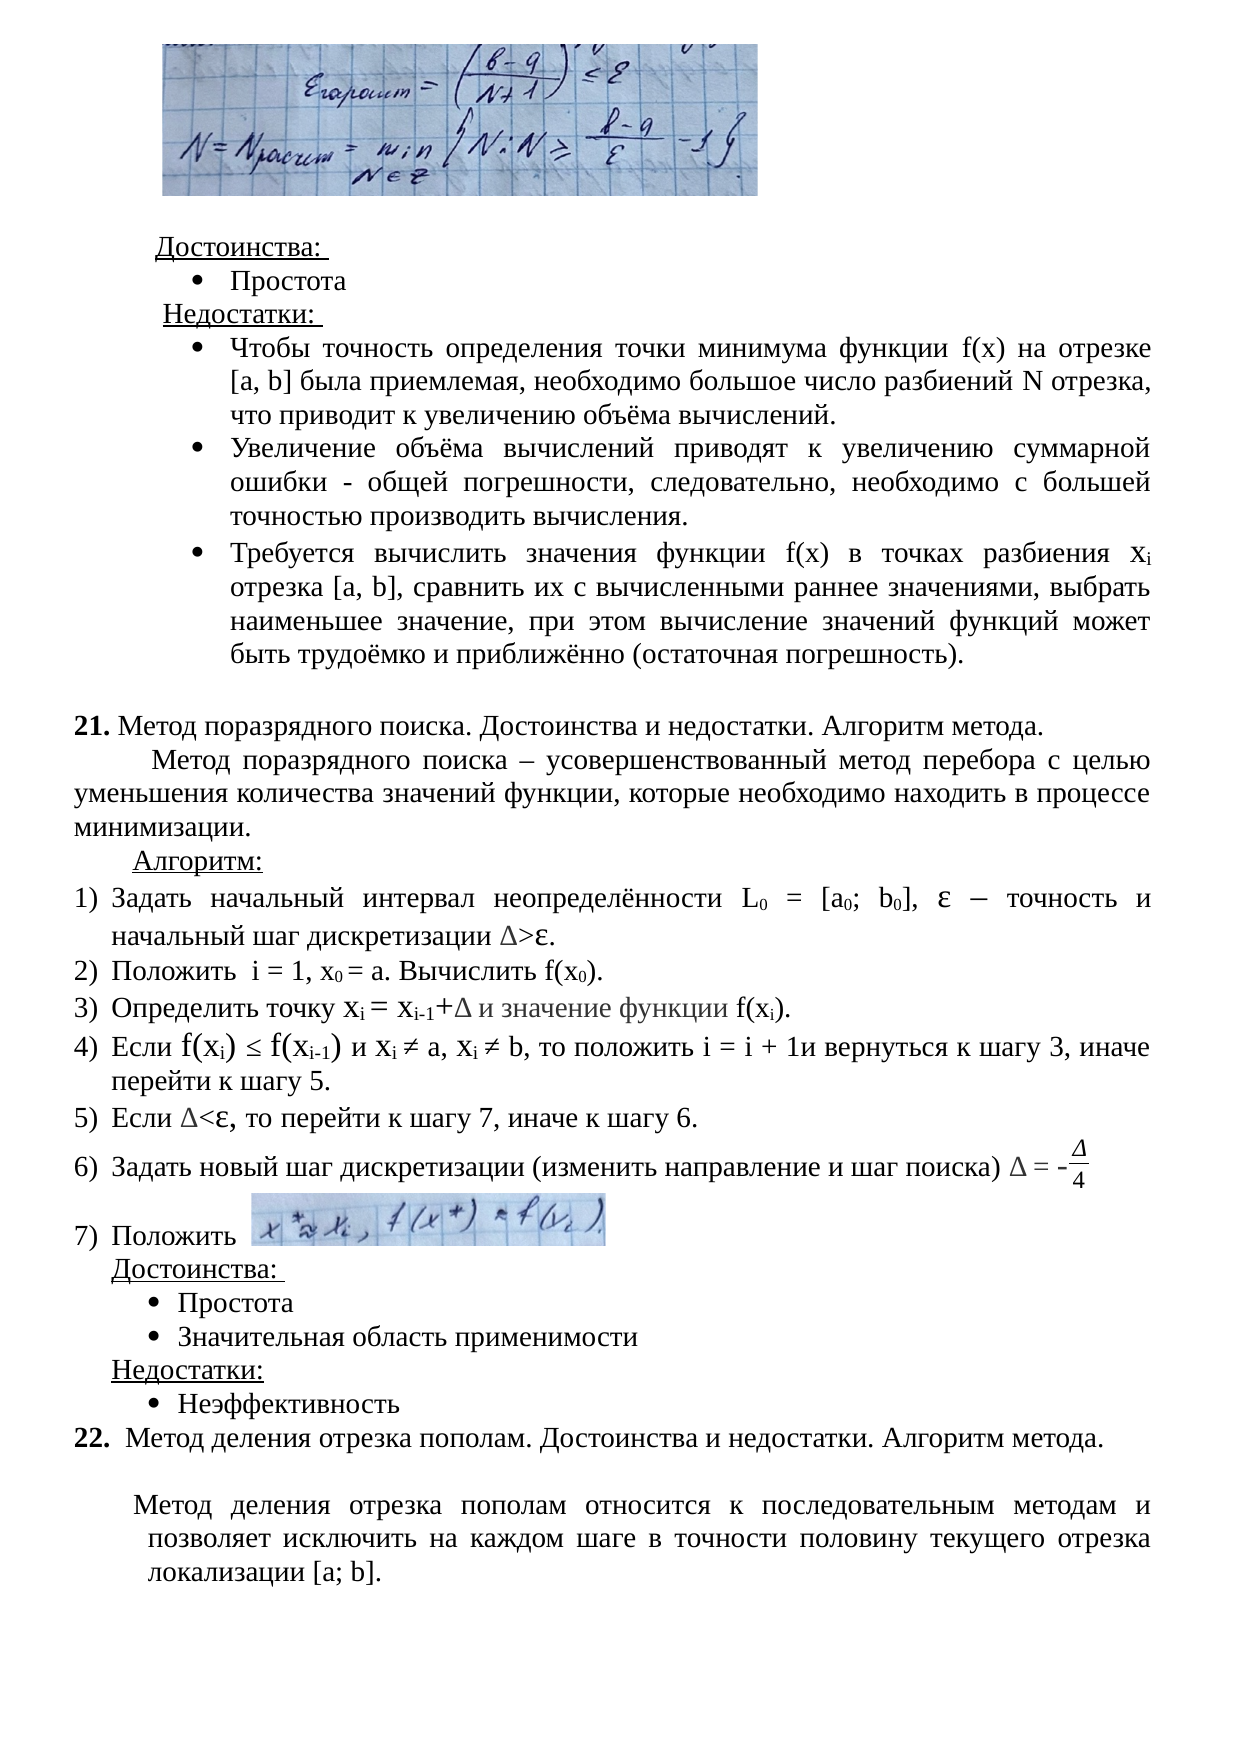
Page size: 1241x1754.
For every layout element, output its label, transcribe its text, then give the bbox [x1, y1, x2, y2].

list Задать новый шаг дискретизации (изменить направление и шаг поиска) Δ = - [74, 1135, 1152, 1194]
list Определить точку xi = xi-1+Δ и значение функции f(xi). [74, 986, 1152, 1025]
list Недостатки: [162, 296, 1152, 330]
list Увеличение объёма вычислений приводят к увеличению суммарной ошибки - общей погрешности, следовательно, необходимо с большей точностью производить вычисления. [192, 431, 1152, 531]
list Достоинства: [155, 229, 1152, 263]
list 22. Метод деления отрезка пополам. Достоинства и недостатки. Алгоритм метода. [74, 1420, 1152, 1453]
list Простота [192, 263, 1152, 296]
list Чтобы точность определения точки минимума функции f(x) на отрезке [a, b] была приемлемая, необходимо большое число разбиений N отрезка, что приводит к увеличению объёма вычислений. [192, 330, 1152, 431]
picture [251, 1193, 606, 1246]
list Если f(xi) ≤ f(xi-1) и xi ≠ a, xi ≠ b, то положить i = i + 1и вернуться к шагу 3, иначе перейти к шагу 5. [74, 1025, 1152, 1097]
list Простота [149, 1285, 1152, 1319]
list Значительная область применимости [149, 1319, 1152, 1352]
list Метод поразрядного поиска – усовершенствованный метод перебора с целью уменьшения количества значений функции, которые необходимо находить в процессе минимизации. [74, 742, 1152, 843]
list Недостатки: [111, 1352, 1152, 1386]
list 21. Метод поразрядного поиска. Достоинства и недостатки. Алгоритм метода. [74, 708, 1152, 742]
list Положить i = 1, x0 = a. Вычислить f(x0). [74, 953, 1152, 986]
picture [162, 44, 758, 196]
list Задать начальный интервал неопределённости L0 = [a0; b0], ε – точность и начальный шаг дискретизации Δ>ε. [74, 876, 1152, 953]
list Требуется вычислить значения функции f(x) в точках разбиения xi отрезка [a, b], сравнить их с вычисленными раннее значениями, выбрать наименьшее значение, при этом вычисление значений функций может быть трудоёмко и приближённо (остаточная погрешность). [192, 531, 1152, 670]
list Неэффективность [149, 1386, 1152, 1420]
list Метод деления отрезка пополам относится к последовательным методам и позволяет исключить на каждом шаге в точности половину текущего отрезка локализации [a; b]. [133, 1487, 1152, 1587]
list Если Δ<ε, то перейти к шагу 7, иначе к шагу 6. [74, 1097, 1152, 1135]
list Достоинства: [111, 1252, 1152, 1285]
list Алгоритм: [74, 843, 1152, 876]
